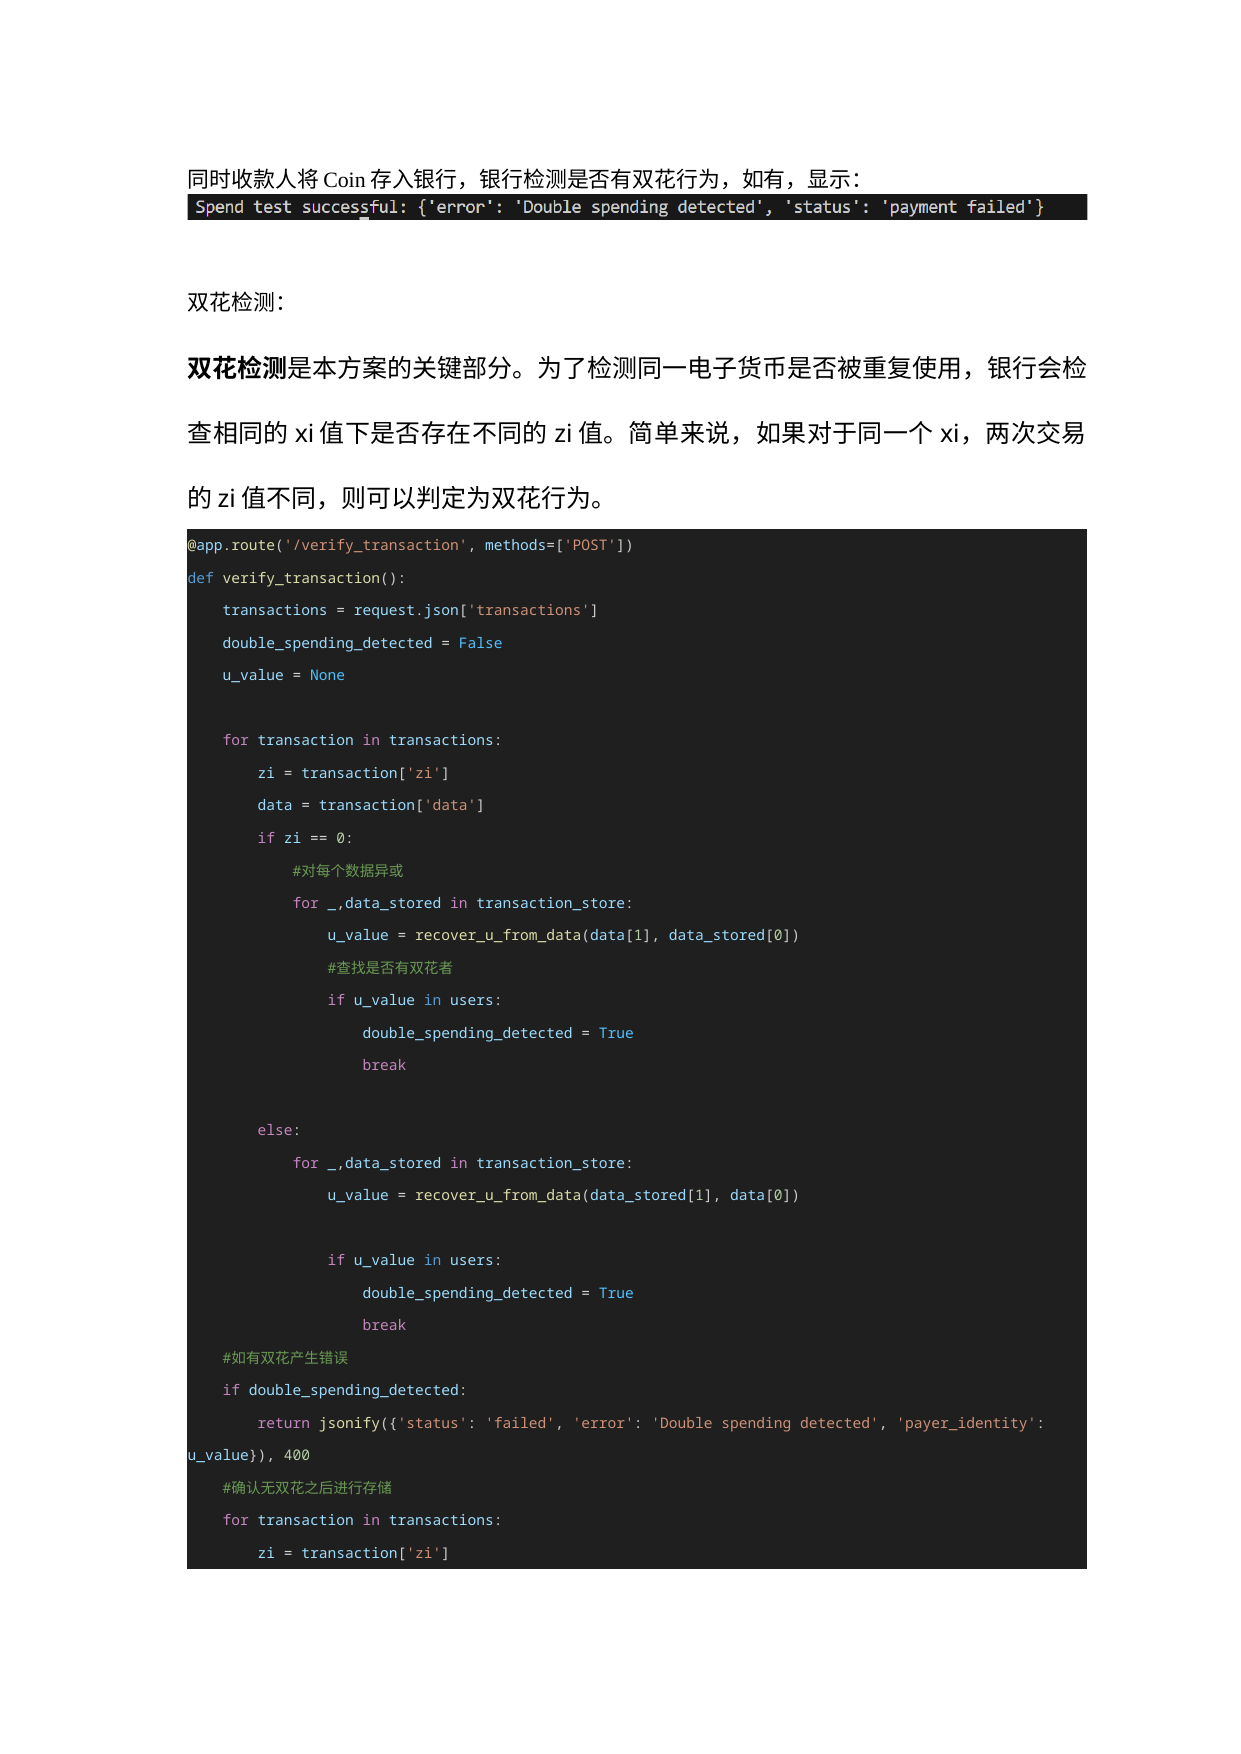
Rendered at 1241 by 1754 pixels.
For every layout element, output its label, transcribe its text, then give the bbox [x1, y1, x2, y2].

text double_spending_detected = False [187, 626, 1087, 659]
text double_spending_detected = True [187, 1276, 1087, 1309]
text #查找是否有双花者 [187, 951, 1087, 984]
text zi = transaction['zi'] [187, 1536, 1087, 1569]
text @app.route('/verify_transaction', methods=['POST']) [187, 529, 1087, 561]
text else: [187, 1114, 1087, 1146]
picture [187, 194, 1088, 220]
text if u_value in users: [187, 984, 1087, 1016]
text u_value = None [187, 659, 1087, 691]
text for transaction in transactions: [187, 1504, 1087, 1536]
text transactions = request.json['transactions'] [187, 594, 1087, 626]
text double_spending_detected = True [187, 1016, 1087, 1049]
text #对每个数据异或 [187, 854, 1087, 886]
text data = transaction['data'] [187, 789, 1087, 821]
list 同时收款人将Coin存入银行，银行检测是否有双花行为，如有，显示： [187, 162, 1087, 194]
text u_value = recover_u_from_data(data[1], data_stored[0]) [187, 919, 1087, 951]
text if double_spending_detected: [187, 1374, 1087, 1406]
text u_value = recover_u_from_data(data_stored[1], data[0]) [187, 1179, 1087, 1211]
text #确认无双花之后进行存储 [187, 1471, 1087, 1504]
text return jsonify({'status': 'failed', 'error': 'Double spending detected', 'payer_identity': u_value}), 400 [187, 1406, 1087, 1471]
text for transaction in transactions: [187, 724, 1087, 756]
text for _,data_stored in transaction_store: [187, 886, 1087, 919]
list 双花检测是本方案的关键部分。为了检测同一电子货币是否被重复使用，银行会检查相同的xi值下是否存在不同的zi值。简单来说，如果对于同一个xi，两次交易的zi值不同，则可以判定为双花行为。 [187, 334, 1087, 529]
text #如有双花产生错误 [187, 1341, 1087, 1374]
text def verify_transaction(): [187, 561, 1087, 594]
text for _,data_stored in transaction_store: [187, 1146, 1087, 1179]
text if u_value in users: [187, 1244, 1087, 1276]
text break [187, 1049, 1087, 1081]
text if zi == 0: [187, 821, 1087, 854]
text zi = transaction['zi'] [187, 756, 1087, 789]
subtitle 双花检测： [187, 284, 1087, 317]
text break [187, 1309, 1087, 1341]
